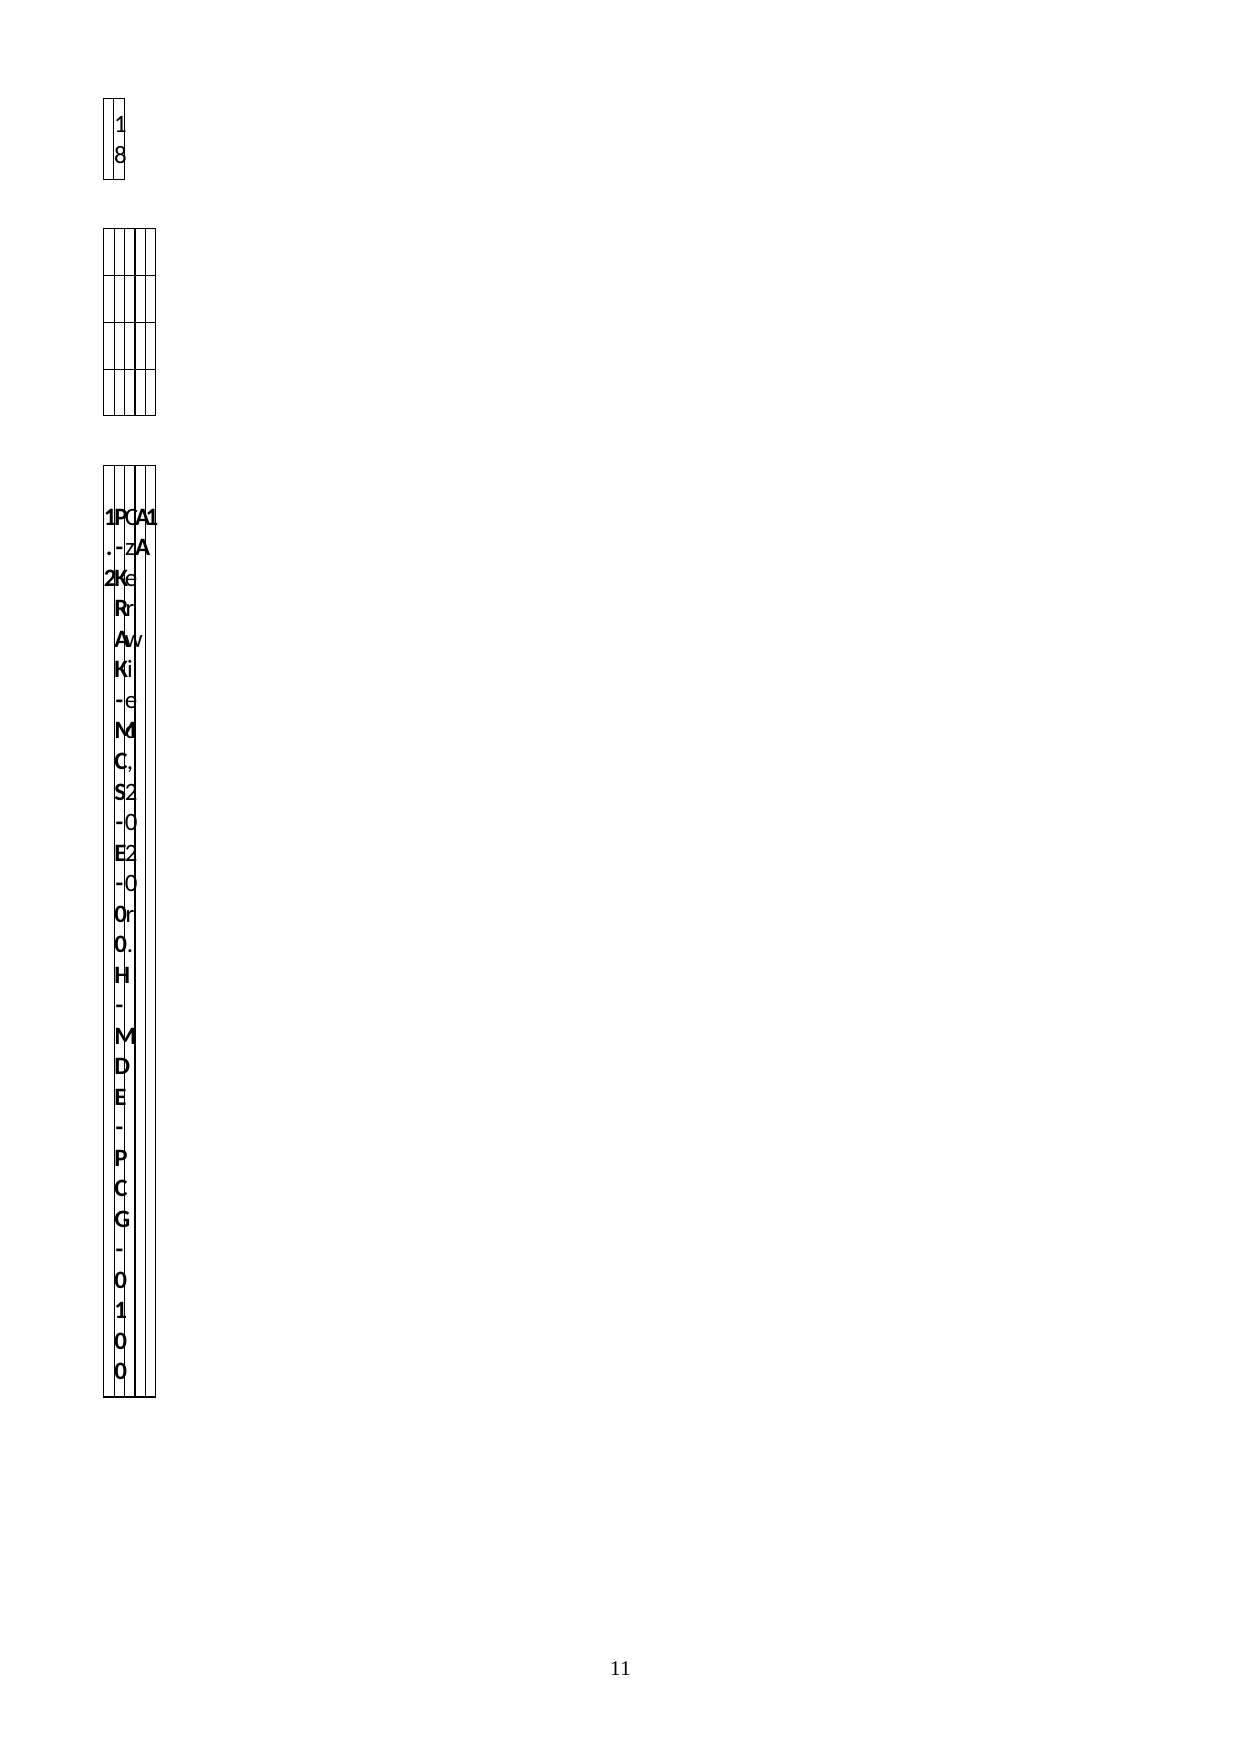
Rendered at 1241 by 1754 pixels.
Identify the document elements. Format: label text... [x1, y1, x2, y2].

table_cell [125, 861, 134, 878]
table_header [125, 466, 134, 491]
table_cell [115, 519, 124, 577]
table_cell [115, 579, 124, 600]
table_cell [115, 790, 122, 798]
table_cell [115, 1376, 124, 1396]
table_cell [115, 276, 124, 322]
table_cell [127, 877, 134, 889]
table_cell [146, 370, 155, 415]
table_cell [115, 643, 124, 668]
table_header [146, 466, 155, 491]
table_cell [125, 370, 134, 415]
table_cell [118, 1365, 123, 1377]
table_cell [125, 276, 134, 322]
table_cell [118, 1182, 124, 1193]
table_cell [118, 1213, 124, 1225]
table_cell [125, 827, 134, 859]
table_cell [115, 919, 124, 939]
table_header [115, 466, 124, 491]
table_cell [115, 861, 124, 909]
table_cell [125, 323, 134, 368]
table_cell [136, 276, 145, 322]
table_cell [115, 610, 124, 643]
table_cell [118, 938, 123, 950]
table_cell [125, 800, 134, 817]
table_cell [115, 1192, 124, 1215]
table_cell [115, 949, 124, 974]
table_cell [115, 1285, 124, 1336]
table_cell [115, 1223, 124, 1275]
table_cell [146, 276, 155, 322]
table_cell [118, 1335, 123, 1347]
table_cell [136, 323, 145, 368]
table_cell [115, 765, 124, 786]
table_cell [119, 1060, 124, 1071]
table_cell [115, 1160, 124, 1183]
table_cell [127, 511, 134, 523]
table_cell [115, 370, 124, 415]
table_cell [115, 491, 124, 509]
table_cell [136, 370, 145, 415]
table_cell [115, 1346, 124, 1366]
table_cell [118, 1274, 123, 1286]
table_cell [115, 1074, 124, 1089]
table_cell [146, 323, 155, 368]
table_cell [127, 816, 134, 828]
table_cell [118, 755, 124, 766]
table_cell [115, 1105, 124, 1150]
table_cell [115, 323, 124, 368]
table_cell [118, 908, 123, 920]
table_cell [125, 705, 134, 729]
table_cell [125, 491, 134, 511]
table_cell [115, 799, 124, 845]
